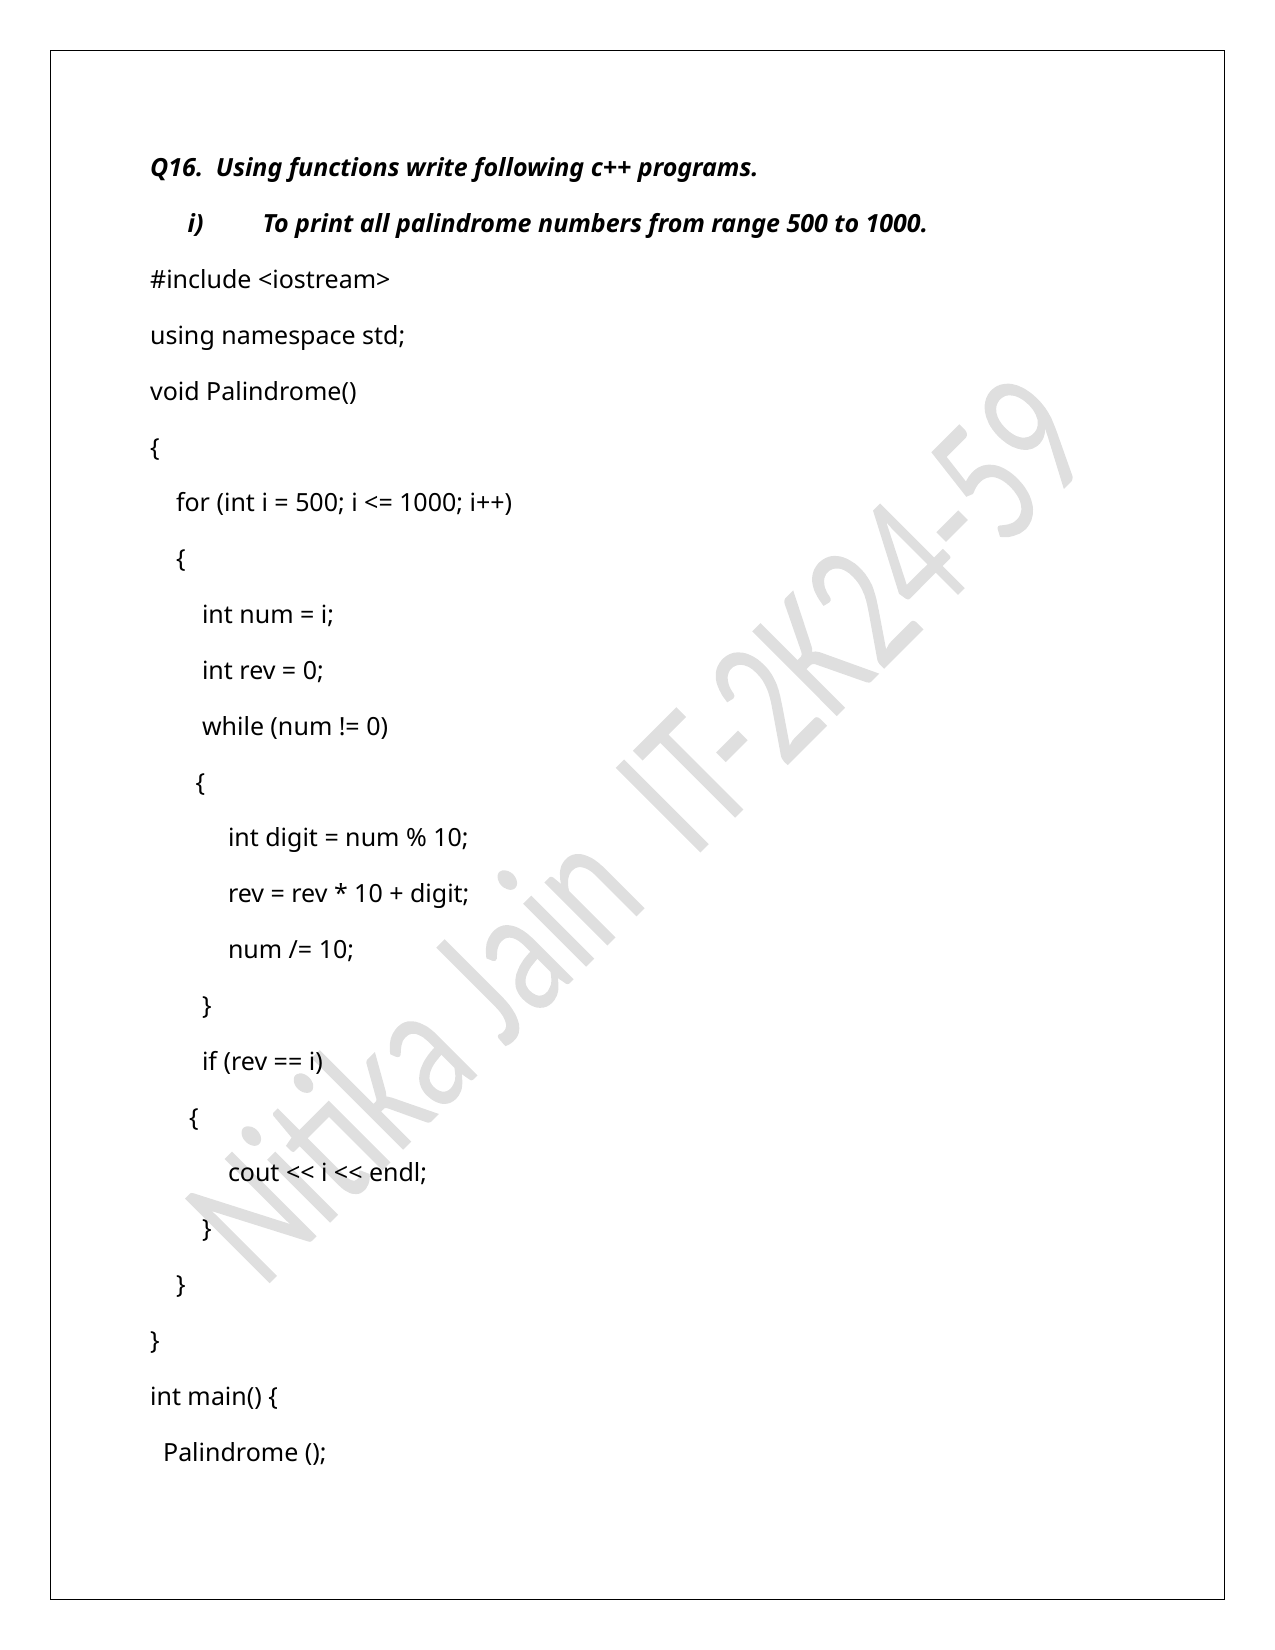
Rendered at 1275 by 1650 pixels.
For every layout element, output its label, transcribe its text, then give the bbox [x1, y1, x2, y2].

text if (rev == i) [150, 1043, 1125, 1077]
text #include <iostream> [150, 262, 1125, 296]
text int rev = 0; [150, 652, 1125, 687]
text int digit = num % 10; [150, 820, 1125, 854]
text } [150, 1267, 1125, 1301]
text Q16. Using functions write following c++ programs. [150, 150, 1125, 184]
list To print all palindrome numbers from range 500 to 1000. [187, 206, 1125, 240]
text } [150, 1211, 1125, 1245]
text int main() { [150, 1378, 1125, 1412]
text { [150, 764, 1125, 798]
text } [150, 987, 1125, 1022]
text num /= 10; [150, 932, 1125, 966]
text for (int i = 500; i <= 1000; i++) [150, 485, 1125, 519]
text void Palindrome() [150, 373, 1125, 407]
text { [150, 1099, 1125, 1133]
text cout << i << endl; [150, 1155, 1125, 1189]
text int num = i; [150, 597, 1125, 631]
text using namespace std; [150, 317, 1125, 352]
text while (num != 0) [150, 708, 1125, 742]
text { [150, 541, 1125, 575]
text { [150, 429, 1125, 463]
text Palindrome (); [150, 1434, 1125, 1468]
text } [150, 1322, 1125, 1357]
text rev = rev * 10 + digit; [150, 876, 1125, 910]
